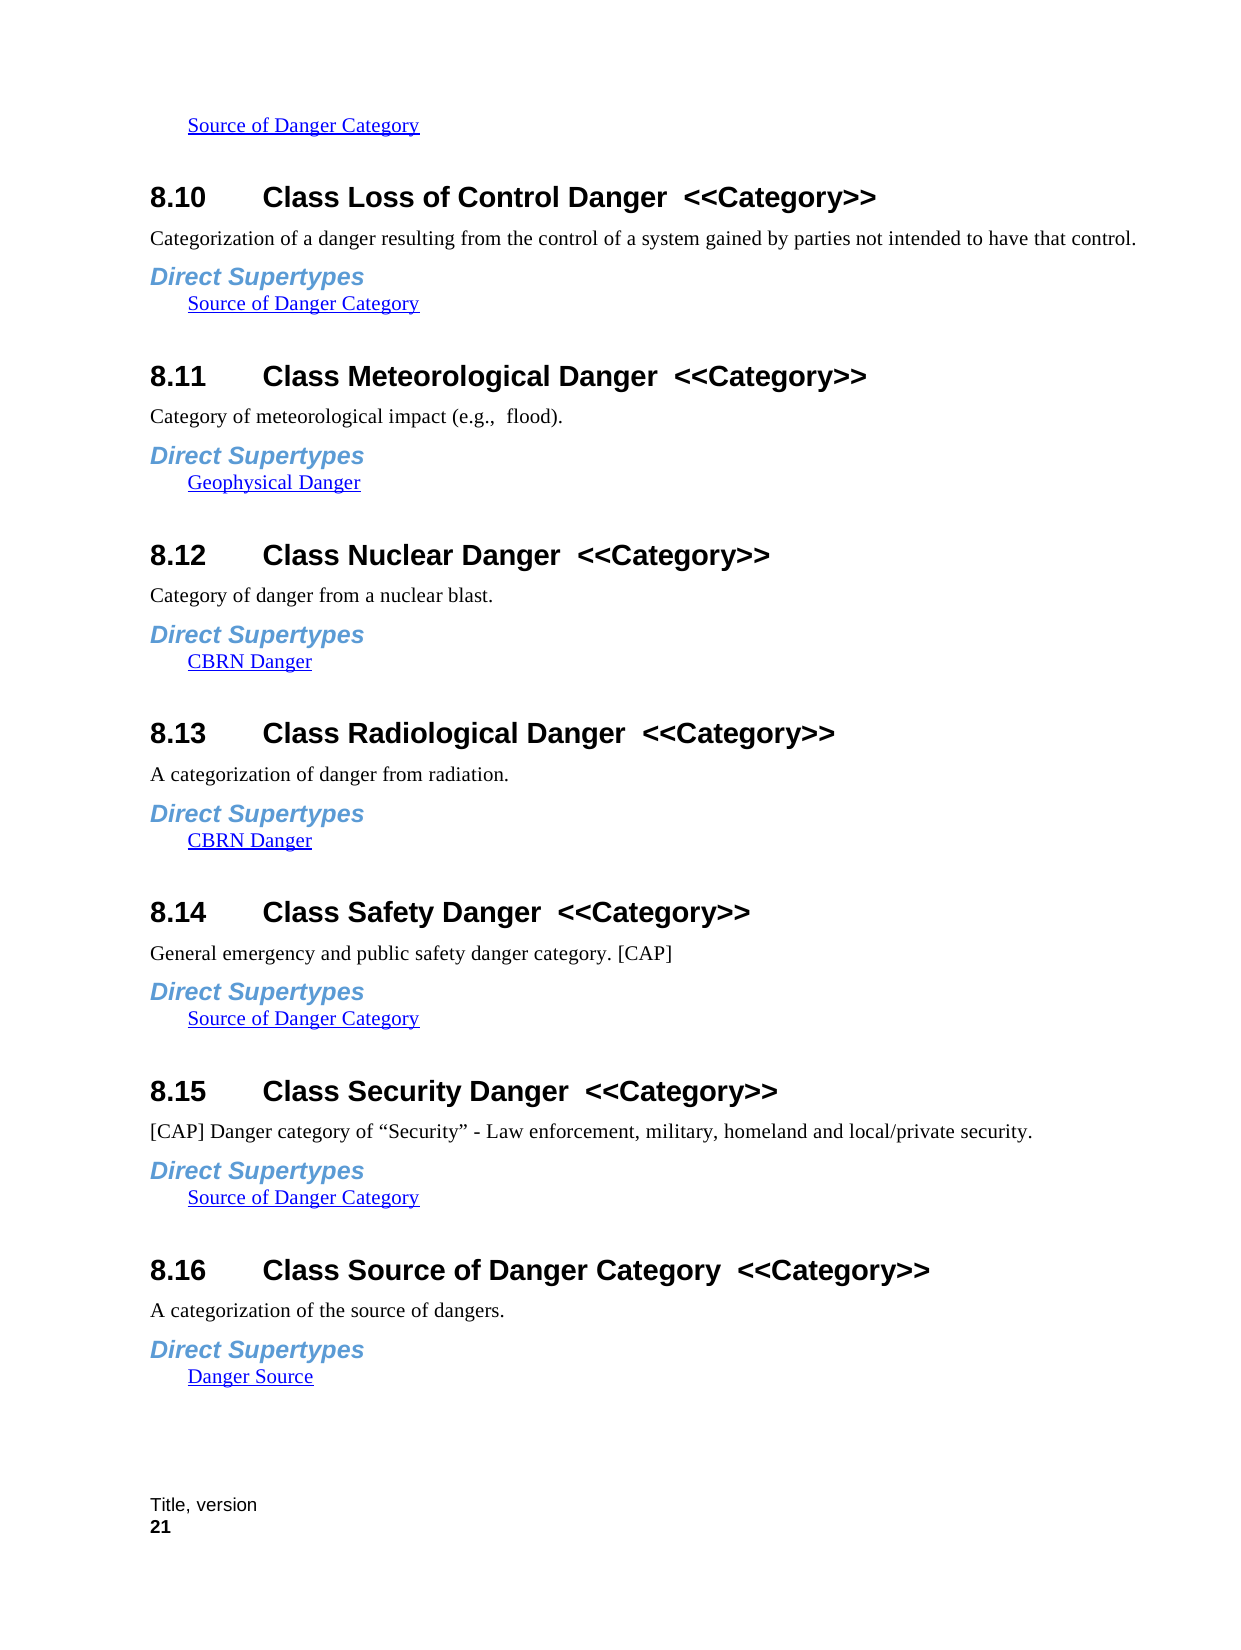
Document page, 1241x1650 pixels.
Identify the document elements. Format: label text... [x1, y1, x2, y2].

subtitle Class Nuclear Danger <<Category>> [150, 538, 1165, 571]
subtitle Direct Supertypes [150, 1335, 1165, 1364]
subtitle Class Loss of Control Danger <<Category>> [150, 180, 1165, 214]
text Source of Danger Category [187, 291, 1165, 315]
text CBRN Danger [187, 649, 1165, 673]
subtitle Class Source of Danger Category <<Category>> [150, 1253, 1165, 1286]
text Category of meteorological impact (e.g., flood). [150, 404, 1165, 428]
text General emergency and public safety danger category. [CAP] [150, 941, 1165, 965]
subtitle Direct Supertypes [150, 977, 1165, 1006]
subtitle Direct Supertypes [150, 262, 1165, 291]
subtitle Class Safety Danger <<Category>> [150, 895, 1165, 929]
subtitle Direct Supertypes [150, 620, 1165, 649]
text A categorization of danger from radiation. [150, 762, 1165, 786]
text A categorization of the source of dangers. [150, 1298, 1165, 1322]
text CBRN Danger [187, 827, 1165, 852]
subtitle Direct Supertypes [150, 441, 1165, 470]
subtitle Class Radiological Danger <<Category>> [150, 716, 1165, 750]
text [CAP] Danger category of “Security” - Law enforcement, military, homeland and local/private security. [150, 1119, 1165, 1143]
text Source of Danger Category [187, 1006, 1165, 1030]
subtitle Class Meteorological Danger <<Category>> [150, 359, 1165, 392]
text Danger Source [187, 1364, 1165, 1388]
subtitle Direct Supertypes [150, 1156, 1165, 1185]
subtitle Direct Supertypes [150, 798, 1165, 827]
subtitle Class Security Danger <<Category>> [150, 1074, 1165, 1107]
text Categorization of a danger resulting from the control of a system gained by parties not intended to have that control. [150, 226, 1165, 250]
text Source of Danger Category [187, 1185, 1165, 1209]
text Geophysical Danger [187, 470, 1165, 494]
text Category of danger from a nuclear blast. [150, 583, 1165, 607]
text Source of Danger Category [187, 112, 1165, 137]
